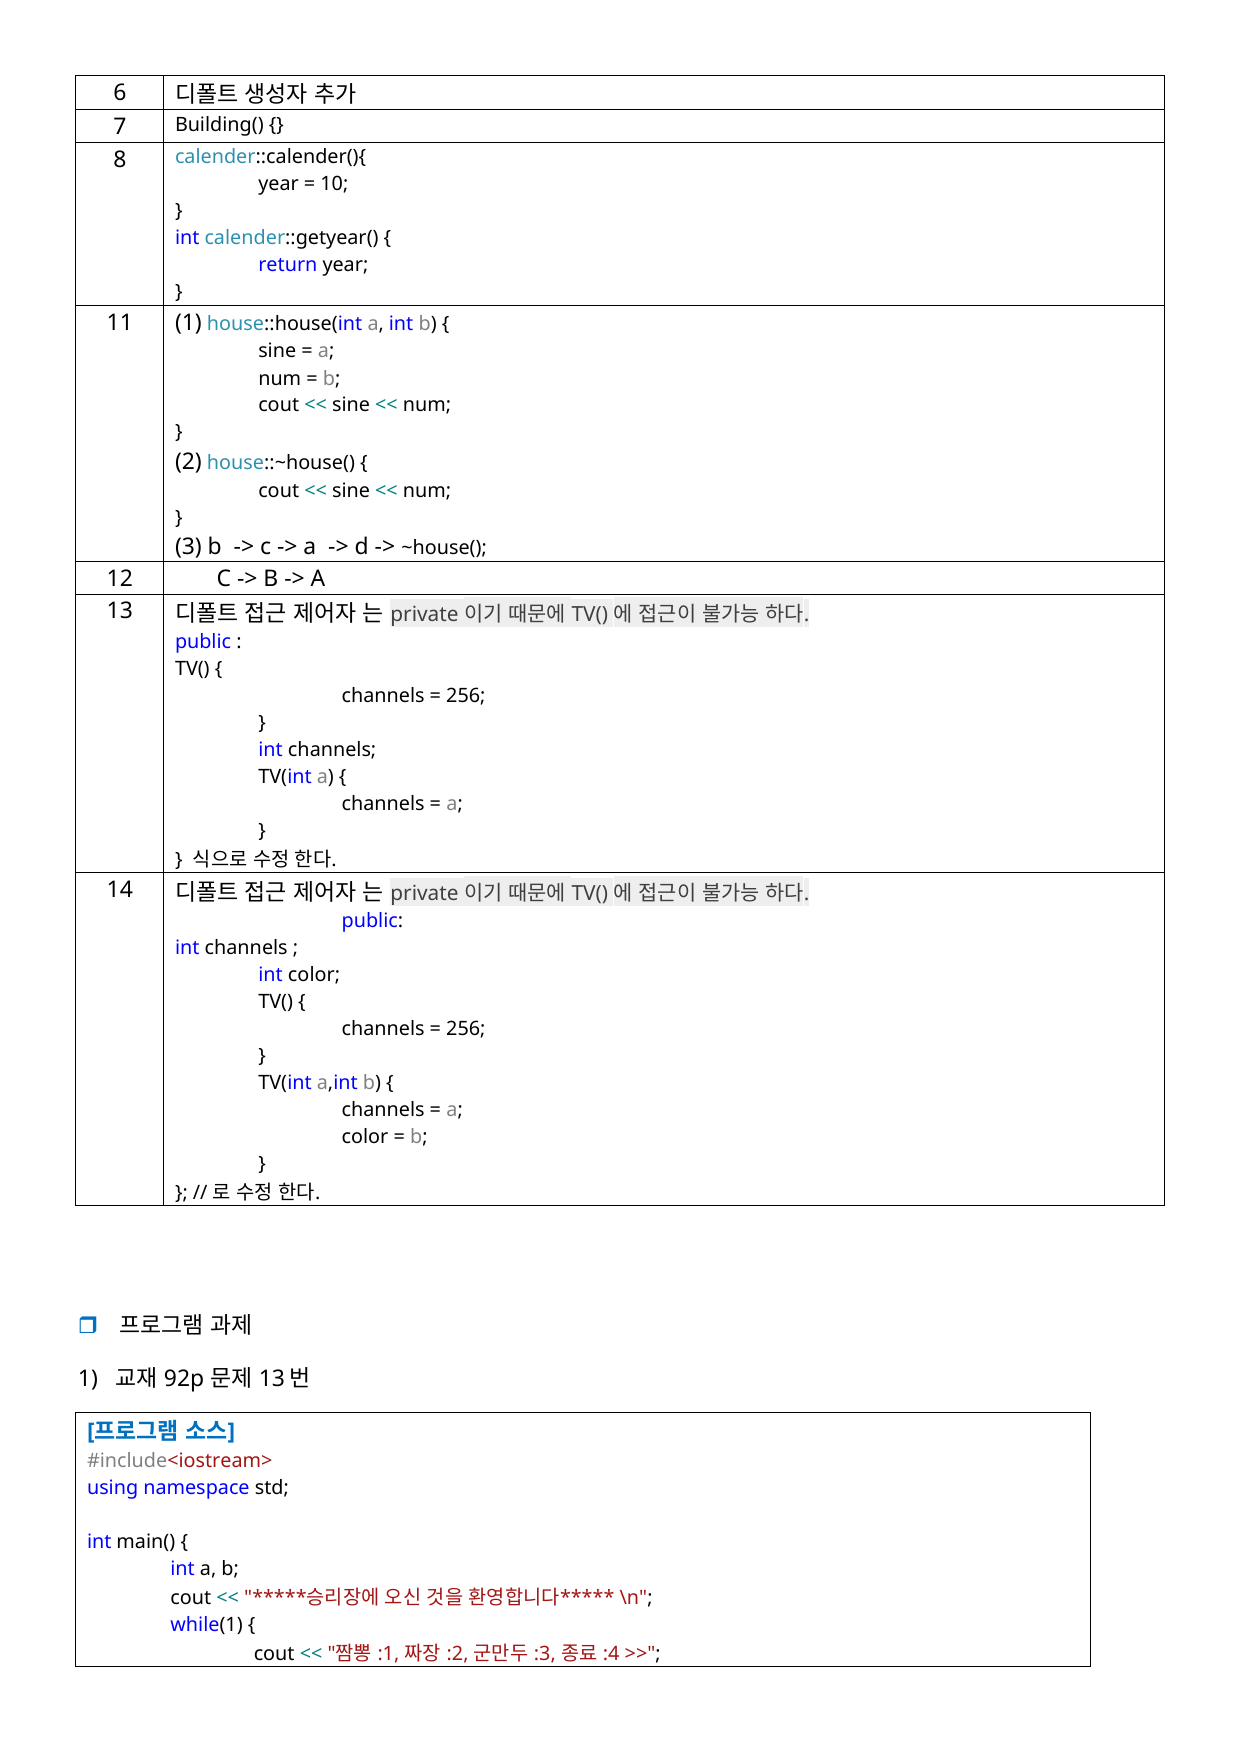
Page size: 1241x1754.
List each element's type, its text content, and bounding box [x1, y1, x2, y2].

table_cell 11 [76, 306, 163, 561]
table_cell C -> B -> A [164, 562, 1164, 593]
table_cell 디폴트 생성자 추가 [164, 76, 1164, 109]
table_cell calender::calender(){ year = 10; } int calender::getyear() { return year; } [164, 143, 1164, 304]
table_cell 14 [76, 873, 163, 1205]
table_cell 6 [76, 76, 163, 109]
list 프로그램 과제 [78, 1307, 1165, 1340]
table_cell (1) house::house(int a, int b) { sine = a; num = b; cout << sine << num; } (2) house::~house() { cout << sine << num; } (3) b -> c -> a -> d -> ~house(); [164, 306, 1164, 561]
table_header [76, 1413, 1090, 1666]
table_cell Building() {} [164, 110, 1164, 142]
table_cell 디폴트 접근 제어자 는 private 이기 때문에 TV() 에 접근이 불가능 하다. public : TV() { channels = 256; } int channels; TV(int a) { channels = a; } } 식으로 수정 한다. [164, 595, 1164, 872]
table_cell 12 [76, 562, 163, 593]
list 교재 92p 문제 13번 [78, 1359, 1165, 1393]
table_cell 7 [76, 110, 163, 142]
table_cell 디폴트 접근 제어자 는 private 이기 때문에 TV() 에 접근이 불가능 하다. public: int channels ; int color; TV() { channels = 256; } TV(int a,int b) { channels = a; color = b; } }; // 로 수정 한다. [164, 873, 1164, 1205]
table_cell 13 [76, 595, 163, 872]
table_cell 8 [76, 143, 163, 304]
